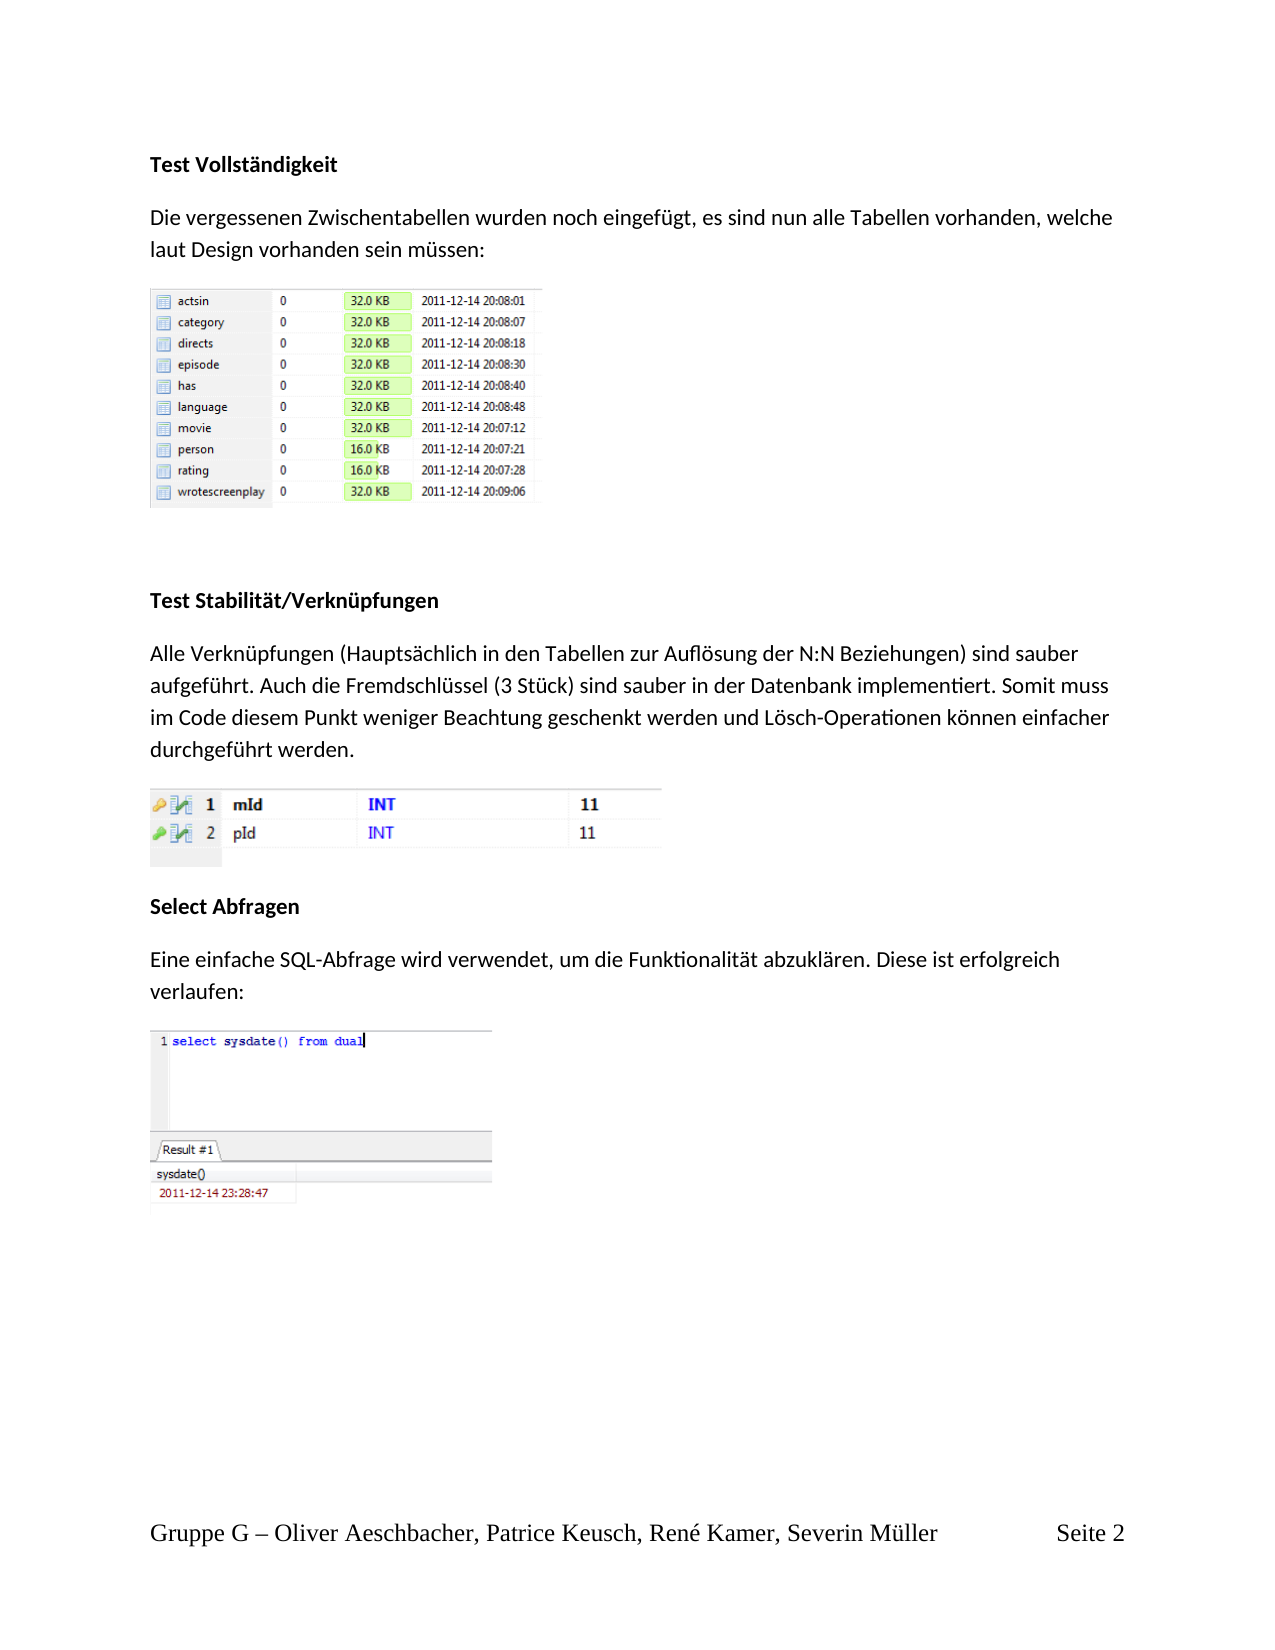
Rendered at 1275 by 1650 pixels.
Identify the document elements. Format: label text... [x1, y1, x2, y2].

text Die vergessenen Zwischentabellen wurden noch eingefügt, es sind nun alle Tabellen vorhanden, welche laut Design vorhanden sein müssen: [150, 203, 1125, 263]
text Alle Verknüpfungen (Hauptsächlich in den Tabellen zur Auflösung der N:N Beziehungen) sind sauber aufgeführt. Auch die Fremdschlüssel (3 Stück) sind sauber in der Datenbank implementiert. Somit muss im Code diesem Punkt weniger Beachtung geschenkt werden und Lösch-Operationen können einfacher durchgeführt werden. [150, 639, 1125, 763]
picture [150, 788, 662, 867]
picture [150, 288, 543, 508]
text Select Abfragen [150, 892, 1125, 920]
text Test Stabilität/Verknüpfungen [150, 586, 1125, 614]
picture [150, 1030, 493, 1215]
text Eine einfache SQL-Abfrage wird verwendet, um die Funktionalität abzuklären. Diese ist erfolgreich verlaufen: [150, 945, 1125, 1005]
text Test Vollständigkeit [150, 150, 1125, 178]
